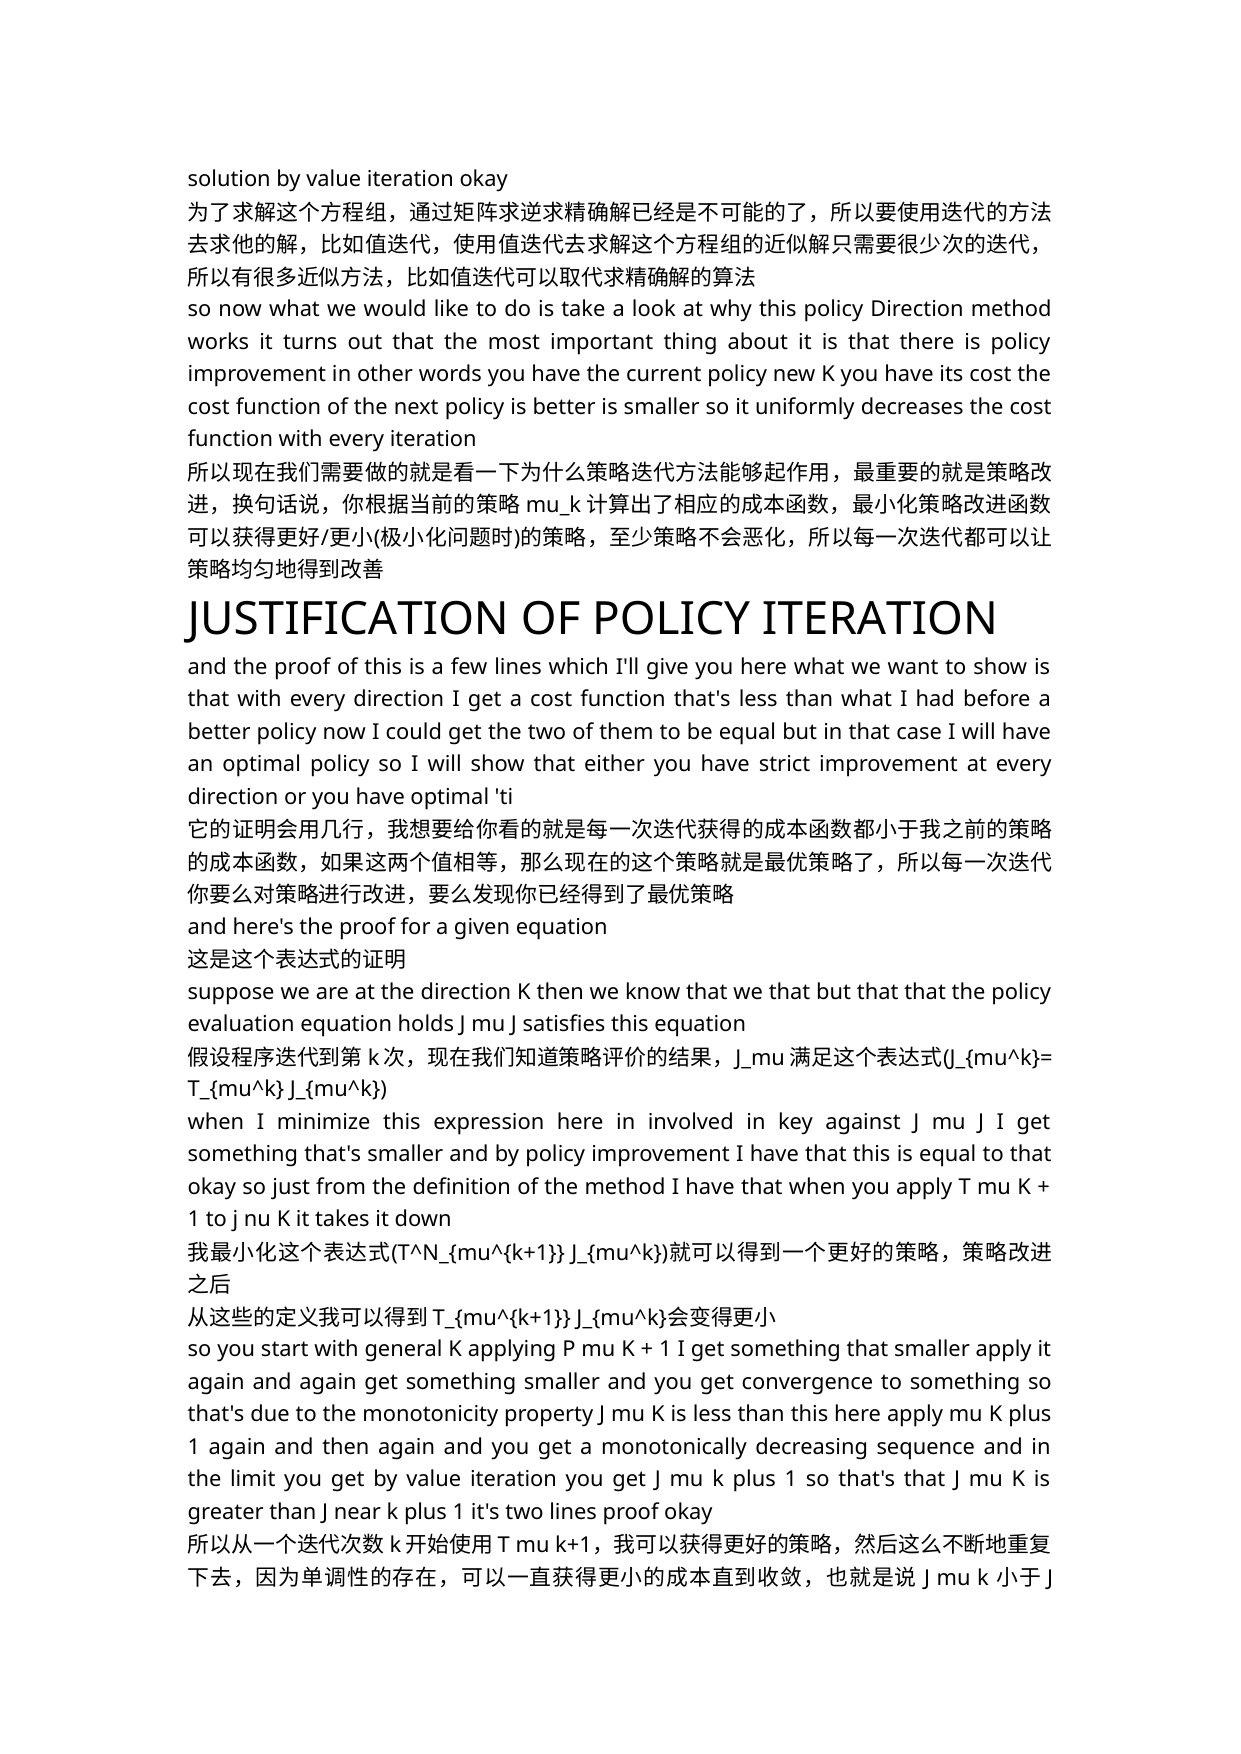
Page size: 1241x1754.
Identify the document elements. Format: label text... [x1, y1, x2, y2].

text so you start with general K applying P mu K + 1 I get something that smaller apply it again and again get something smaller and you get convergence to something so that's due to the monotonicity property J mu K is less than this here apply mu K plus 1 again and then again and you get a monotonically decreasing sequence and in the limit you get by value iteration you get J mu k plus 1 so that's that J mu K is greater than J near k plus 1 it's two lines proof okay [187, 1332, 1053, 1527]
text when I minimize this expression here in involved in key against J mu J I get something that's smaller and by policy improvement I have that this is equal to that okay so just from the definition of the method I have that when you apply T mu K + 1 to j nu K it takes it down [187, 1104, 1053, 1234]
text 假设程序迭代到第k次，现在我们知道策略评价的结果，J_mu满足这个表达式(J_{mu^k}= T_{mu^k} J_{mu^k}) [187, 1039, 1053, 1104]
text 为了求解这个方程组，通过矩阵求逆求精确解已经是不可能的了，所以要使用迭代的方法去求他的解，比如值迭代，使用值迭代去求解这个方程组的近似解只需要很少次的迭代，所以有很多近似方法，比如值迭代可以取代求精确解的算法 [187, 194, 1053, 292]
text 从这些的定义我可以得到T_{mu^{k+1}} J_{mu^k}会变得更小 [187, 1299, 1053, 1332]
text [187, 1527, 1053, 1592]
text JUSTIFICATION OF POLICY ITERATION [187, 584, 1053, 649]
text suppose we are at the direction K then we know that we that but that that the policy evaluation equation holds J mu J satisfies this equation [187, 974, 1053, 1039]
text so now what we would like to do is take a look at why this policy Direction method works it turns out that the most important thing about it is that there is policy improvement in other words you have the current policy new K you have its cost the cost function of the next policy is better is smaller so it uniformly decreases the cost function with every iteration [187, 292, 1053, 454]
text 所以现在我们需要做的就是看一下为什么策略迭代方法能够起作用，最重要的就是策略改进，换句话说，你根据当前的策略mu_k计算出了相应的成本函数，最小化策略改进函数可以获得更好/更小(极小化问题时)的策略，至少策略不会恶化，所以每一次迭代都可以让策略均匀地得到改善 [187, 454, 1053, 584]
text 它的证明会用几行，我想要给你看的就是每一次迭代获得的成本函数都小于我之前的策略的成本函数，如果这两个值相等，那么现在的这个策略就是最优策略了，所以每一次迭代，你要么对策略进行改进，要么发现你已经得到了最优策略 [187, 812, 1053, 909]
text 这是这个表达式的证明 [187, 942, 1053, 974]
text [187, 162, 1053, 194]
text and the proof of this is a few lines which I'll give you here what we want to show is that with every direction I get a cost function that's less than what I had before a better policy now I could get the two of them to be equal but in that case I will have an optimal policy so I will show that either you have strict improvement at every direction or you have optimal 'ti [187, 649, 1053, 812]
text and here's the proof for a given equation [187, 909, 1053, 942]
text 我最小化这个表达式(T^N_{mu^{k+1}} J_{mu^k})就可以得到一个更好的策略，策略改进之后 [187, 1234, 1053, 1299]
